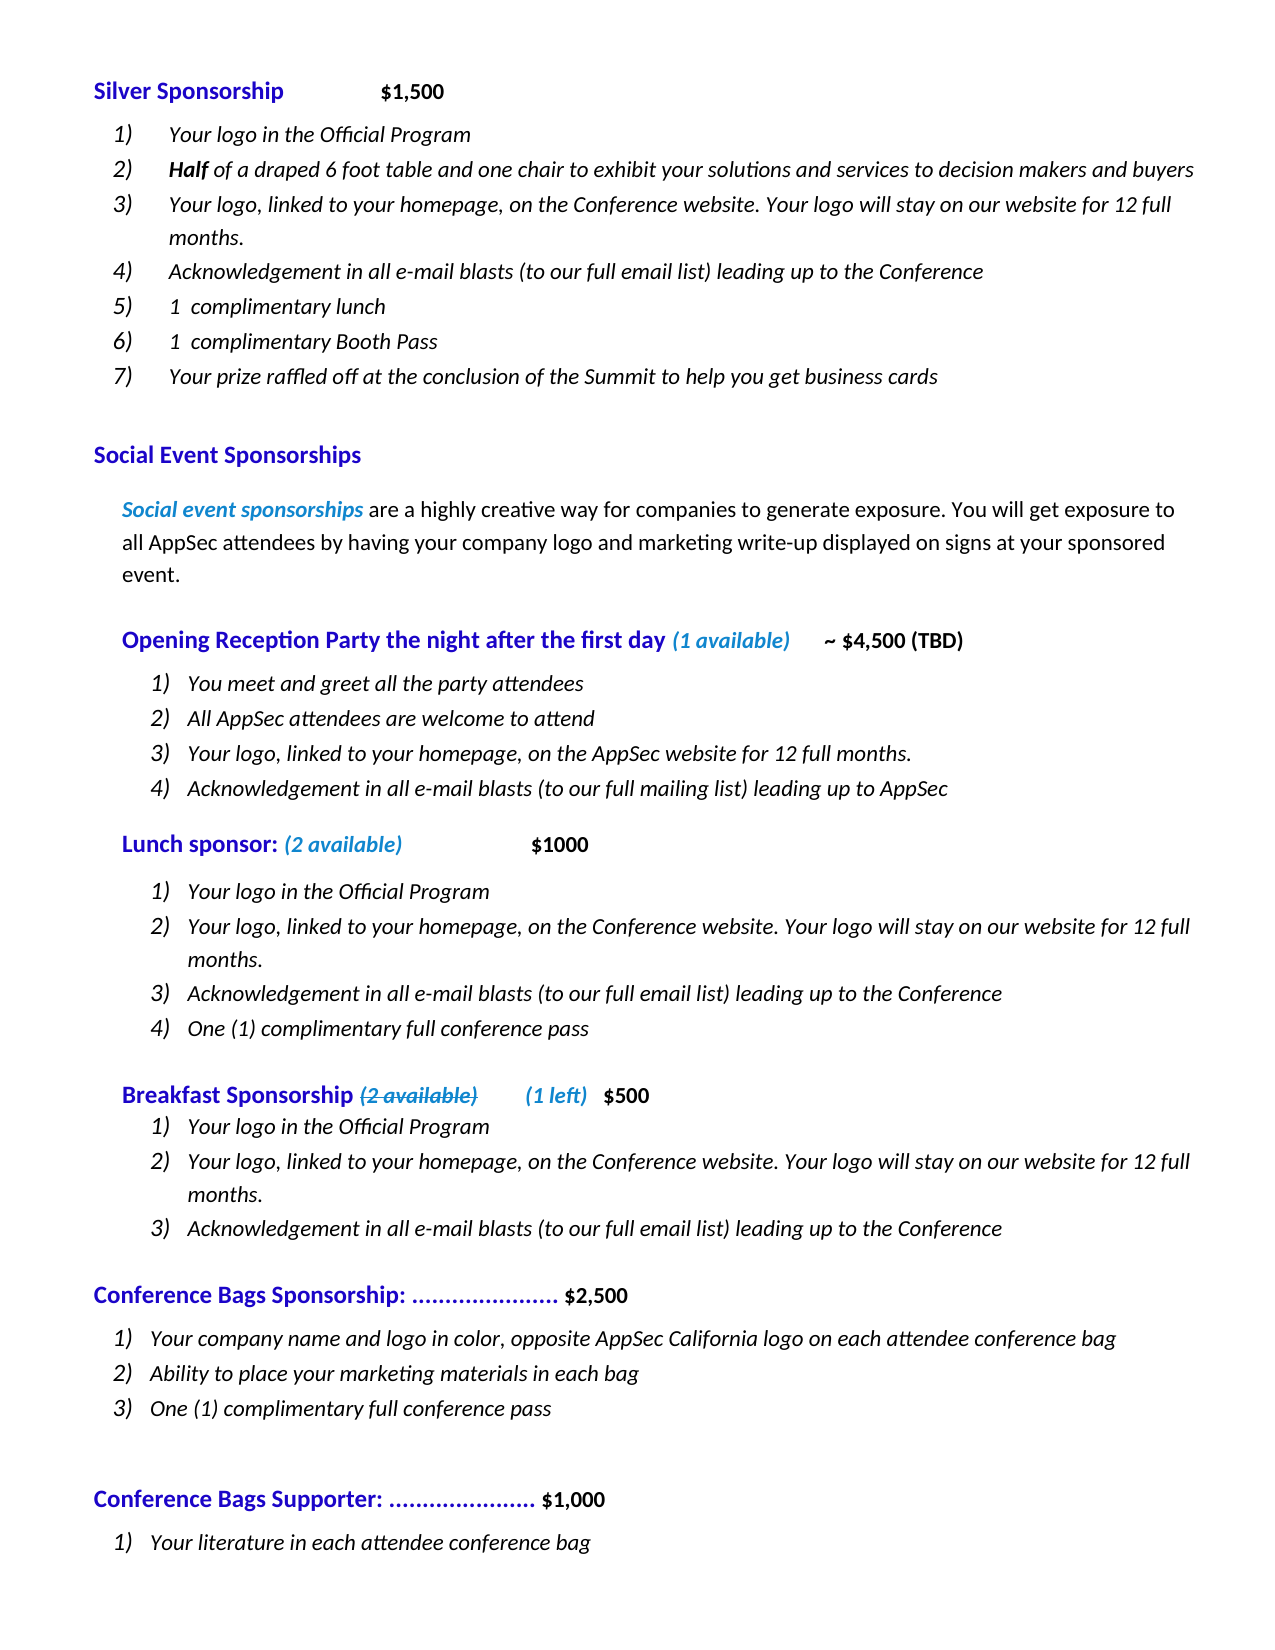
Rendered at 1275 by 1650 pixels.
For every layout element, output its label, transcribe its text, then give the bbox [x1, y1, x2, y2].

list Acknowledgement in all e-mail blasts (to our full email list) leading up to the Conference [150, 1212, 1200, 1242]
text Opening Reception Party the night after the first day (1 available) ~ $4,500 (TBD) [122, 624, 1200, 655]
list One (1) complimentary full conference pass [112, 1392, 1200, 1423]
text Breakfast Sponsorship (2 available) (1 left) $500 [122, 1079, 1200, 1110]
list Half of a draped 6 foot table and one chair to exhibit your solutions and services to decision makers and buyers [112, 153, 1200, 183]
list Ability to place your marketing materials in each bag [112, 1357, 1200, 1388]
list Your logo, linked to your homepage, on the AppSec website for 12 full months. [150, 737, 1200, 768]
list Your logo, linked to your homepage, on the Conference website. Your logo will stay on our website for 12 full months. [150, 1145, 1200, 1208]
text Lunch sponsor: (2 available) $1000 [122, 828, 1200, 858]
list Acknowledgement in all e-mail blasts (to our full email list) leading up to the Conference [112, 255, 1200, 285]
list Your logo in the Official Program [112, 118, 1200, 148]
list Your prize raffled off at the conclusion of the Summit to help you get business cards [112, 360, 1200, 390]
list 1 complimentary Booth Pass [112, 325, 1200, 355]
text Social Event Sponsorships [94, 439, 1200, 470]
list Your literature in each attendee conference bag [112, 1526, 1200, 1557]
text Silver Sponsorship $1,500 [94, 75, 1200, 106]
list Social event sponsorships are a highly creative way for companies to generate exposure. You will get exposure to all AppSec attendees by having your company logo and marketing write-up displayed on signs at your sponsored event. [122, 495, 1200, 588]
list 1 complimentary lunch [112, 290, 1200, 320]
list Acknowledgement in all e-mail blasts (to our full email list) leading up to the Conference [150, 977, 1200, 1008]
list Your logo in the Official Program [150, 1110, 1200, 1141]
list All AppSec attendees are welcome to attend [150, 702, 1200, 733]
text Conference Bags Sponsorship: ...................... $2,500 [94, 1279, 1200, 1310]
list Your logo, linked to your homepage, on the Conference website. Your logo will stay on our website for 12 full months. [112, 188, 1200, 251]
list One (1) complimentary full conference pass [150, 1012, 1200, 1043]
text Conference Bags Supporter: ...................... $1,000 [94, 1483, 1200, 1513]
list You meet and greet all the party attendees [150, 667, 1200, 698]
list Your logo, linked to your homepage, on the Conference website. Your logo will stay on our website for 12 full months. [150, 911, 1200, 973]
list Acknowledgement in all e-mail blasts (to our full mailing list) leading up to AppSec [150, 772, 1200, 803]
list Your company name and logo in color, opposite AppSec California logo on each attendee conference bag [112, 1322, 1200, 1353]
list Your logo in the Official Program [150, 876, 1200, 906]
